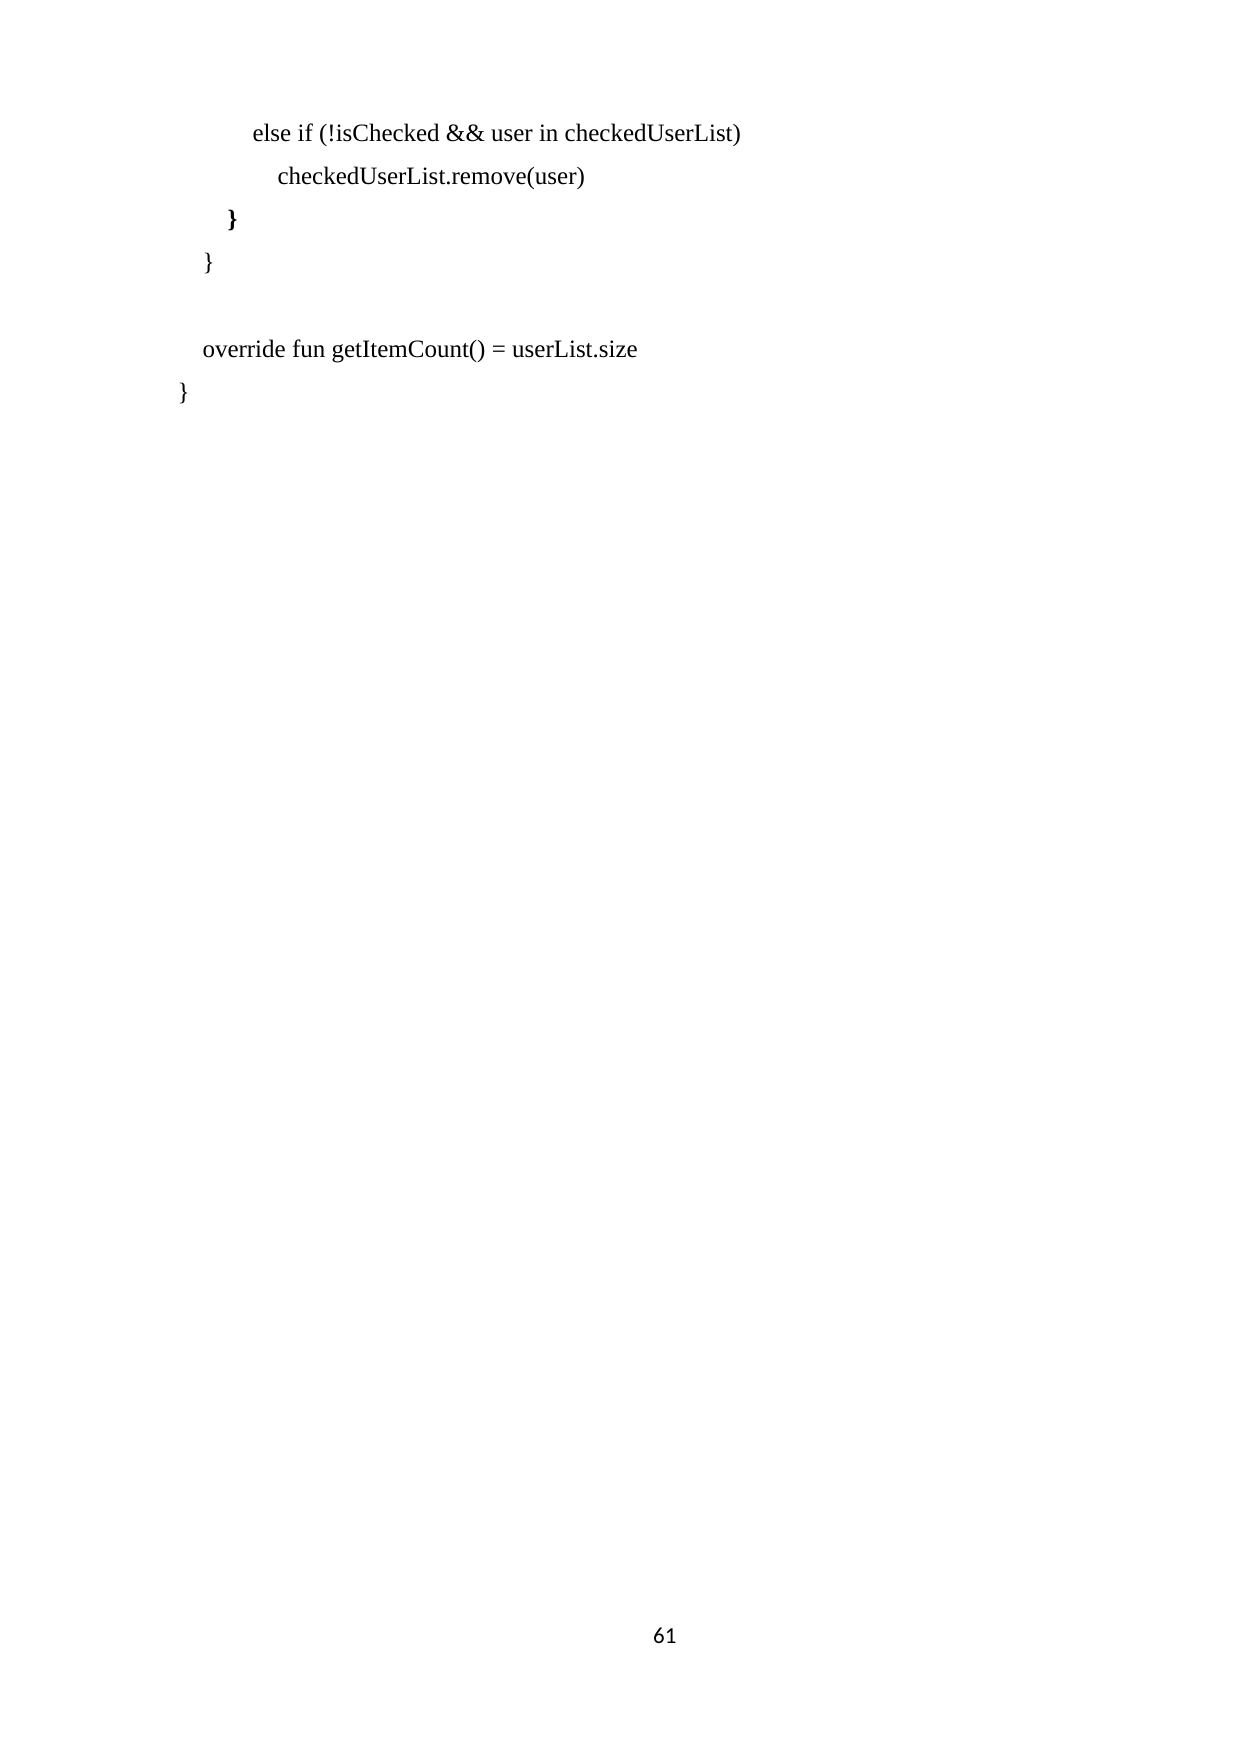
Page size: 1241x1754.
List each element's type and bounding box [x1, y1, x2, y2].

text [177, 118, 1152, 406]
